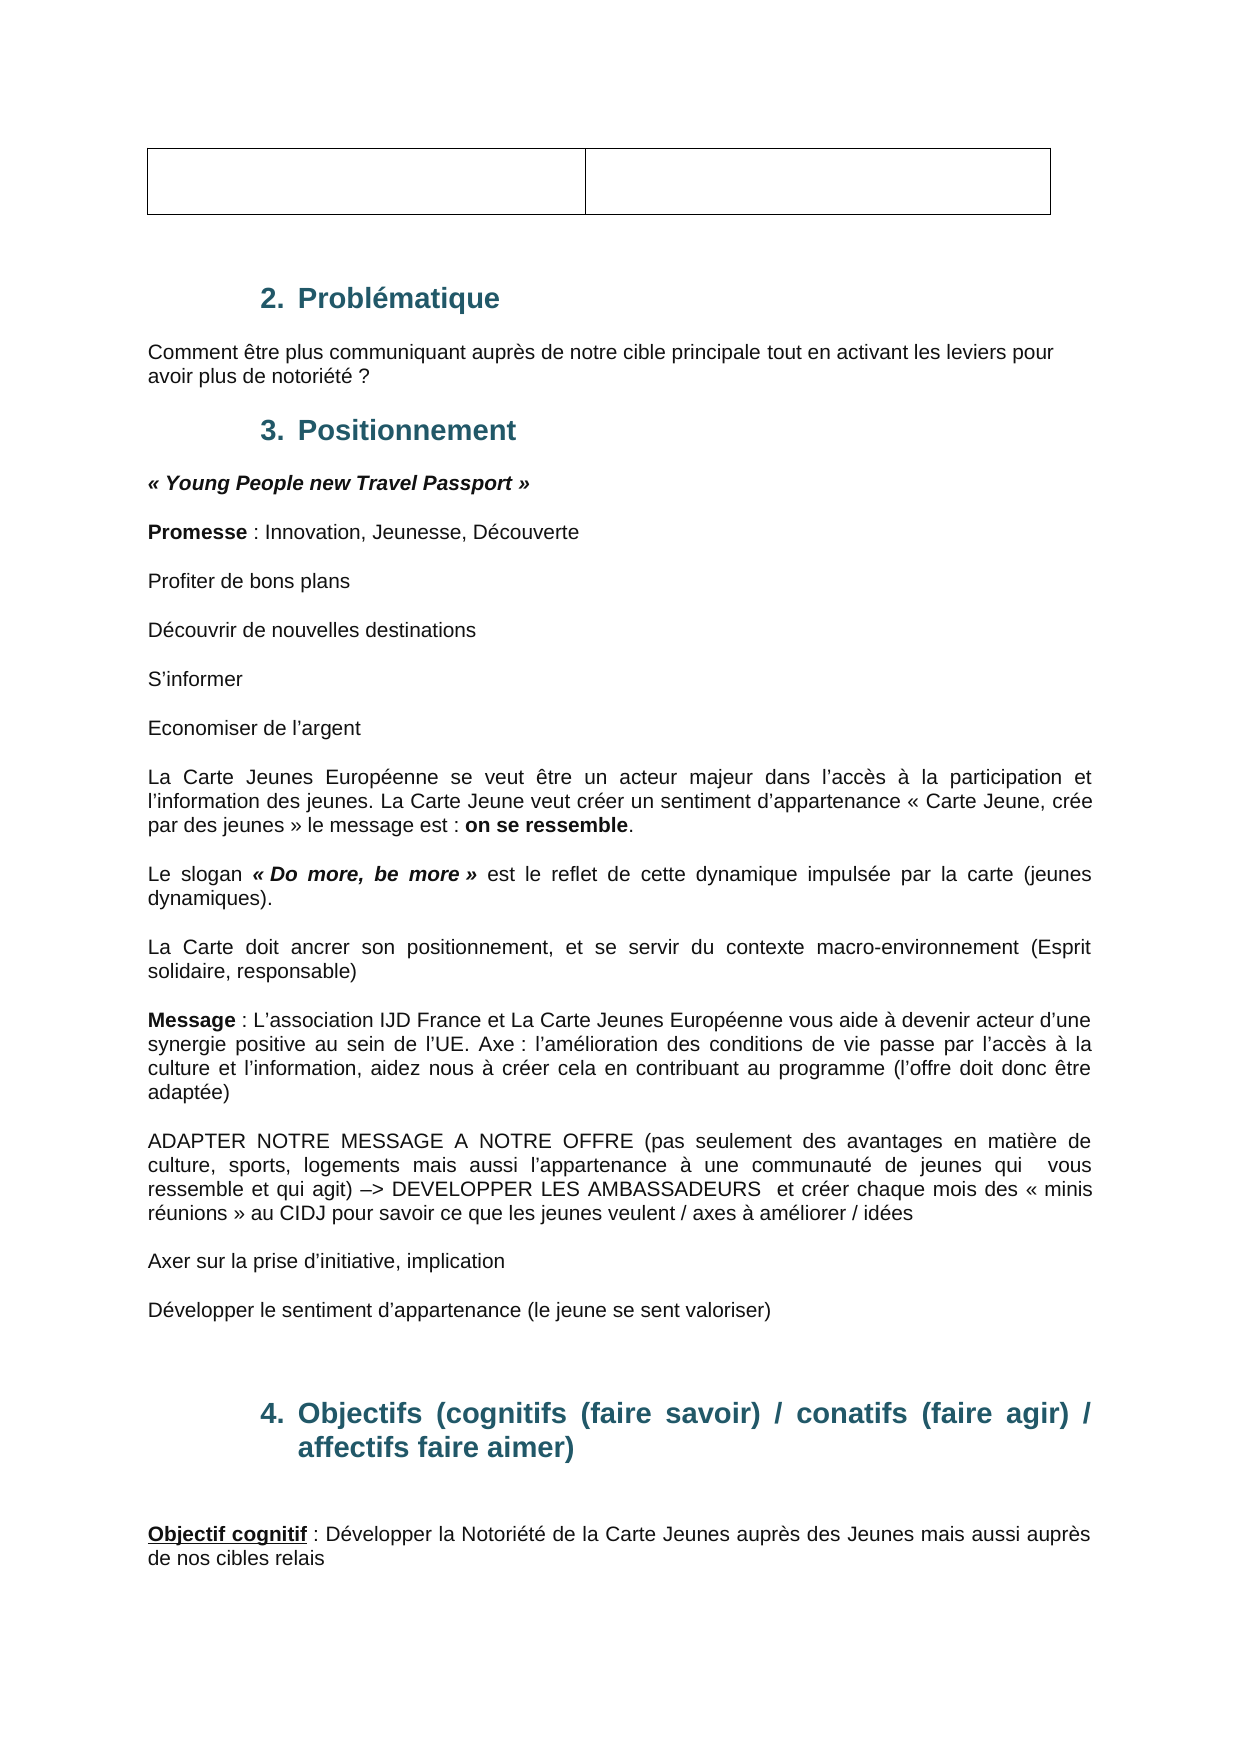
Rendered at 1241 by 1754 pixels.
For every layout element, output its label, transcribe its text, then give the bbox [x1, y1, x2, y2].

text Comment être plus communiquant auprès de notre cible principale tout en activant les leviers pour avoir plus de notoriété ? [148, 340, 1093, 388]
text Le slogan « Do more, be more » est le reflet de cette dynamique impulsée par la carte (jeunes dynamiques). [148, 862, 1093, 910]
text Développer le sentiment d’appartenance (le jeune se sent valoriser) [148, 1298, 1093, 1322]
text Axer sur la prise d’initiative, implication [148, 1249, 1093, 1273]
text Objectif cognitif : Développer la Notoriété de la Carte Jeunes auprès des Jeunes mais aussi auprès de nos cibles relais [148, 1522, 1093, 1570]
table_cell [148, 149, 585, 214]
text La Carte doit ancrer son positionnement, et se servir du contexte macro-environnement (Esprit solidaire, responsable) [148, 935, 1093, 983]
text Promesse : Innovation, Jeunesse, Découverte [148, 520, 1093, 544]
text S’informer [148, 667, 1093, 691]
text Economiser de l’argent [148, 716, 1093, 740]
text Message : L’association IJD France et La Carte Jeunes Européenne vous aide à devenir acteur d’une synergie positive au sein de l’UE. Axe : l’amélioration des conditions de vie passe par l’accès à la culture et l’information, aidez nous à créer cela en contribuant au programme (l’offre doit donc être adaptée) [148, 1008, 1093, 1103]
text « Young People new Travel Passport » [148, 471, 1093, 495]
list Problématique [260, 281, 1093, 315]
text ADAPTER NOTRE MESSAGE A NOTRE OFFRE (pas seulement des avantages en matière de culture, sports, logements mais aussi l’appartenance à une communauté de jeunes qui vous ressemble et qui agit) –> DEVELOPPER LES AMBASSADEURS et créer chaque mois des « minis réunions » au CIDJ pour savoir ce que les jeunes veulent / axes à améliorer / idées [148, 1128, 1093, 1224]
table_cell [586, 149, 1050, 214]
list Objectifs (cognitifs (faire savoir) / conatifs (faire agir) / affectifs faire aimer) [260, 1396, 1093, 1463]
list Positionnement [260, 413, 1093, 446]
text La Carte Jeunes Européenne se veut être un acteur majeur dans l’accès à la participation et l’information des jeunes. La Carte Jeune veut créer un sentiment d’appartenance « Carte Jeune, crée par des jeunes » le message est : on se ressemble. [148, 765, 1093, 837]
text Découvrir de nouvelles destinations [148, 618, 1093, 642]
text Profiter de bons plans [148, 569, 1093, 593]
